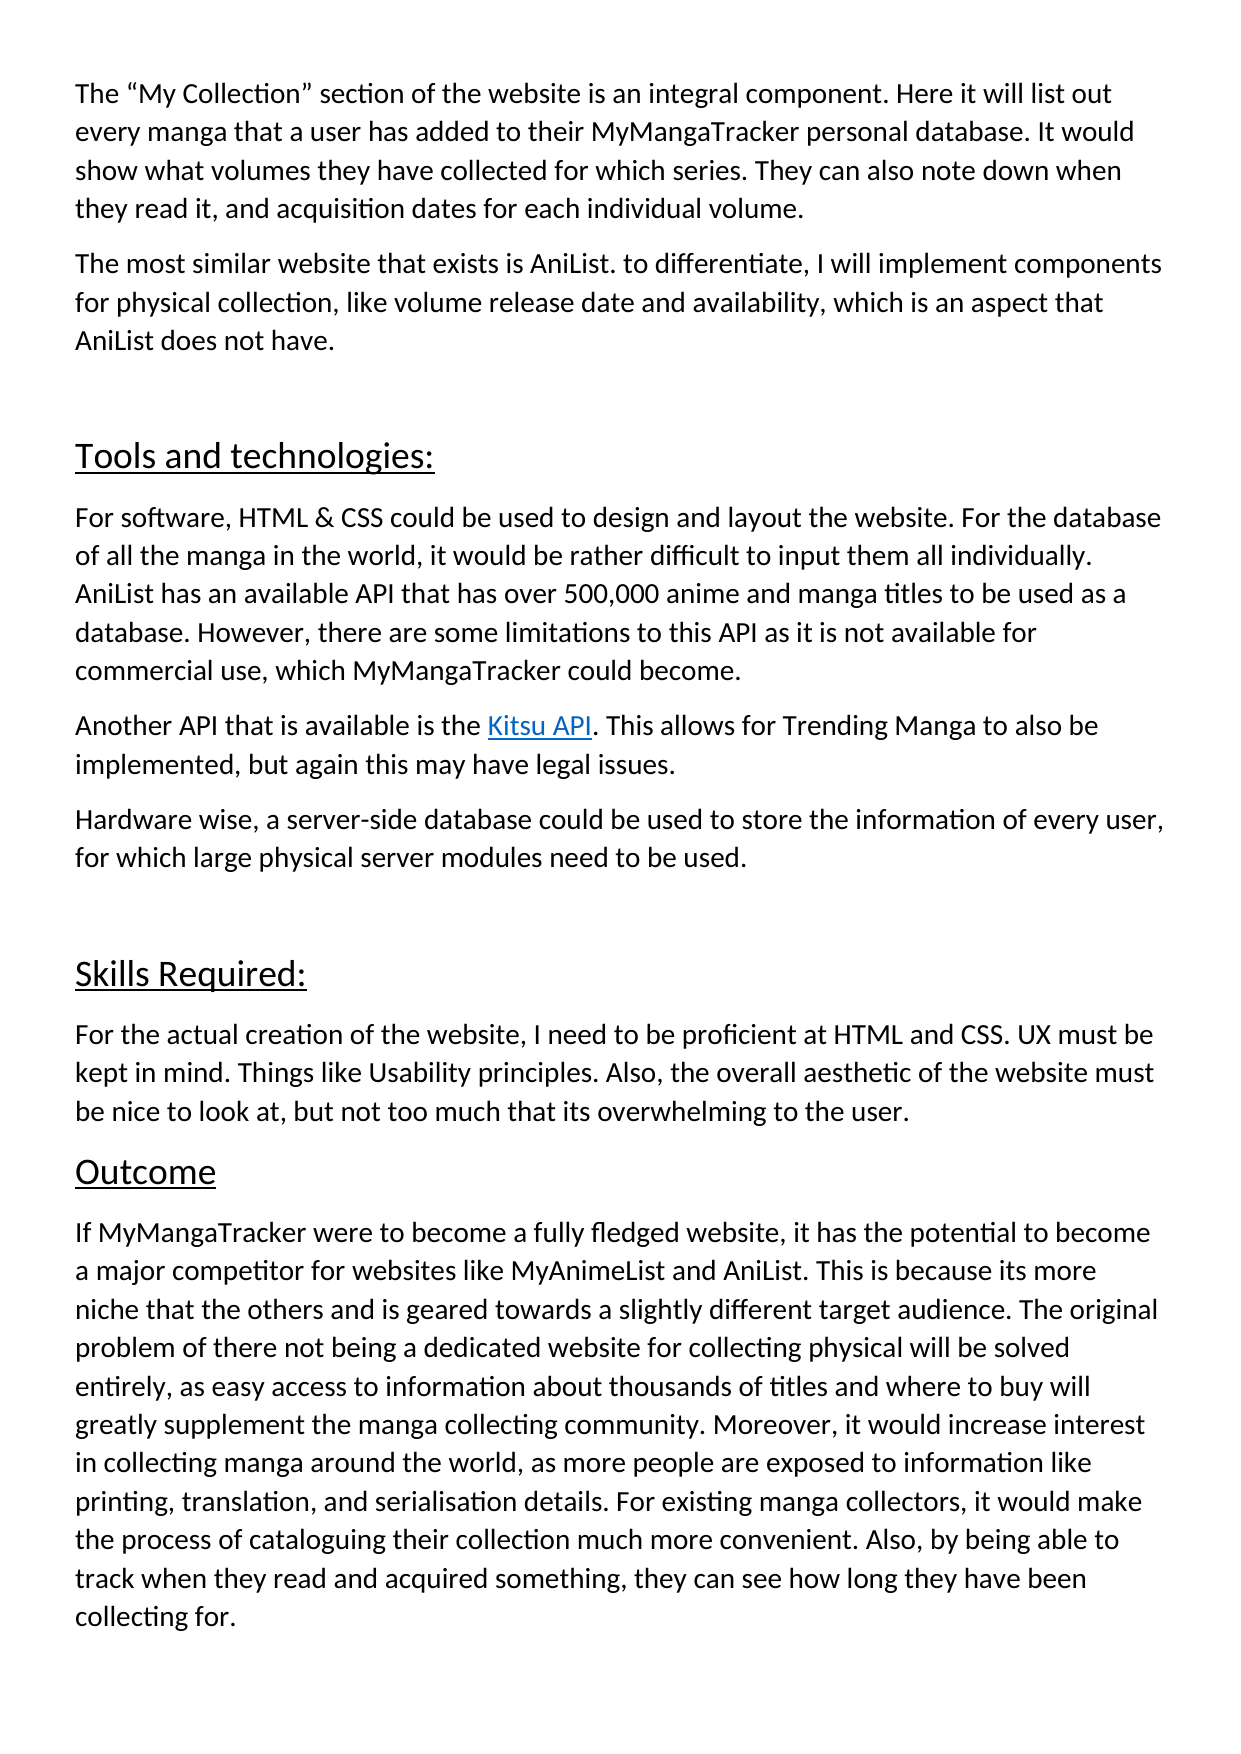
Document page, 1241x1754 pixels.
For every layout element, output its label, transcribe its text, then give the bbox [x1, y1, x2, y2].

text The “My Collection” section of the website is an integral component. Here it will list out every manga that a user has added to their MyMangaTracker personal database. It would show what volumes they have collected for which series. They can also note down when they read it, and acquisition dates for each individual volume. [75, 75, 1165, 226]
text Hardware wise, a server-side database could be used to store the information of every user, for which large physical server modules need to be used. [75, 801, 1165, 875]
text If MyMangaTracker were to become a fully fledged website, it has the potential to become a major competitor for websites like MyAnimeList and AniList. This is because its more niche that the others and is geared towards a slightly different target audience. The original problem of there not being a dedicated website for collecting physical will be solved entirely, as easy access to information about thousands of titles and where to buy will greatly supplement the manga collecting community. Moreover, it would increase interest in collecting manga around the world, as more people are exposed to information like printing, translation, and serialisation details. For existing manga collectors, it would make the process of cataloguing their collection much more convenient. Also, by being able to track when they read and acquired something, they can see how long they have been collecting for. [75, 1214, 1165, 1634]
text The most similar website that exists is AniList. to differentiate, I will implement components for physical collection, like volume release date and availability, which is an aspect that AniList does not have. [75, 245, 1165, 358]
text Skills Required: [75, 950, 1165, 996]
text Outcome [75, 1148, 1165, 1194]
text For software, HTML & CSS could be used to design and layout the website. For the database of all the manga in the world, it would be rather difficult to input them all individually. AniList has an available API that has over 500,000 anime and manga titles to be used as a database. However, there are some limitations to this API as it is not available for commercial use, which MyMangaTracker could become. [75, 499, 1165, 688]
text For the actual creation of the website, I need to be proficient at HTML and CSS. UX must be kept in mind. Things like Usability principles. Also, the overall aesthetic of the website must be nice to look at, but not too much that its overwhelming to the user. [75, 1016, 1165, 1128]
text Tools and technologies: [75, 432, 1165, 478]
text Another API that is available is the Kitsu API. This allows for Trending Manga to also be implemented, but again this may have legal issues. [75, 707, 1165, 782]
